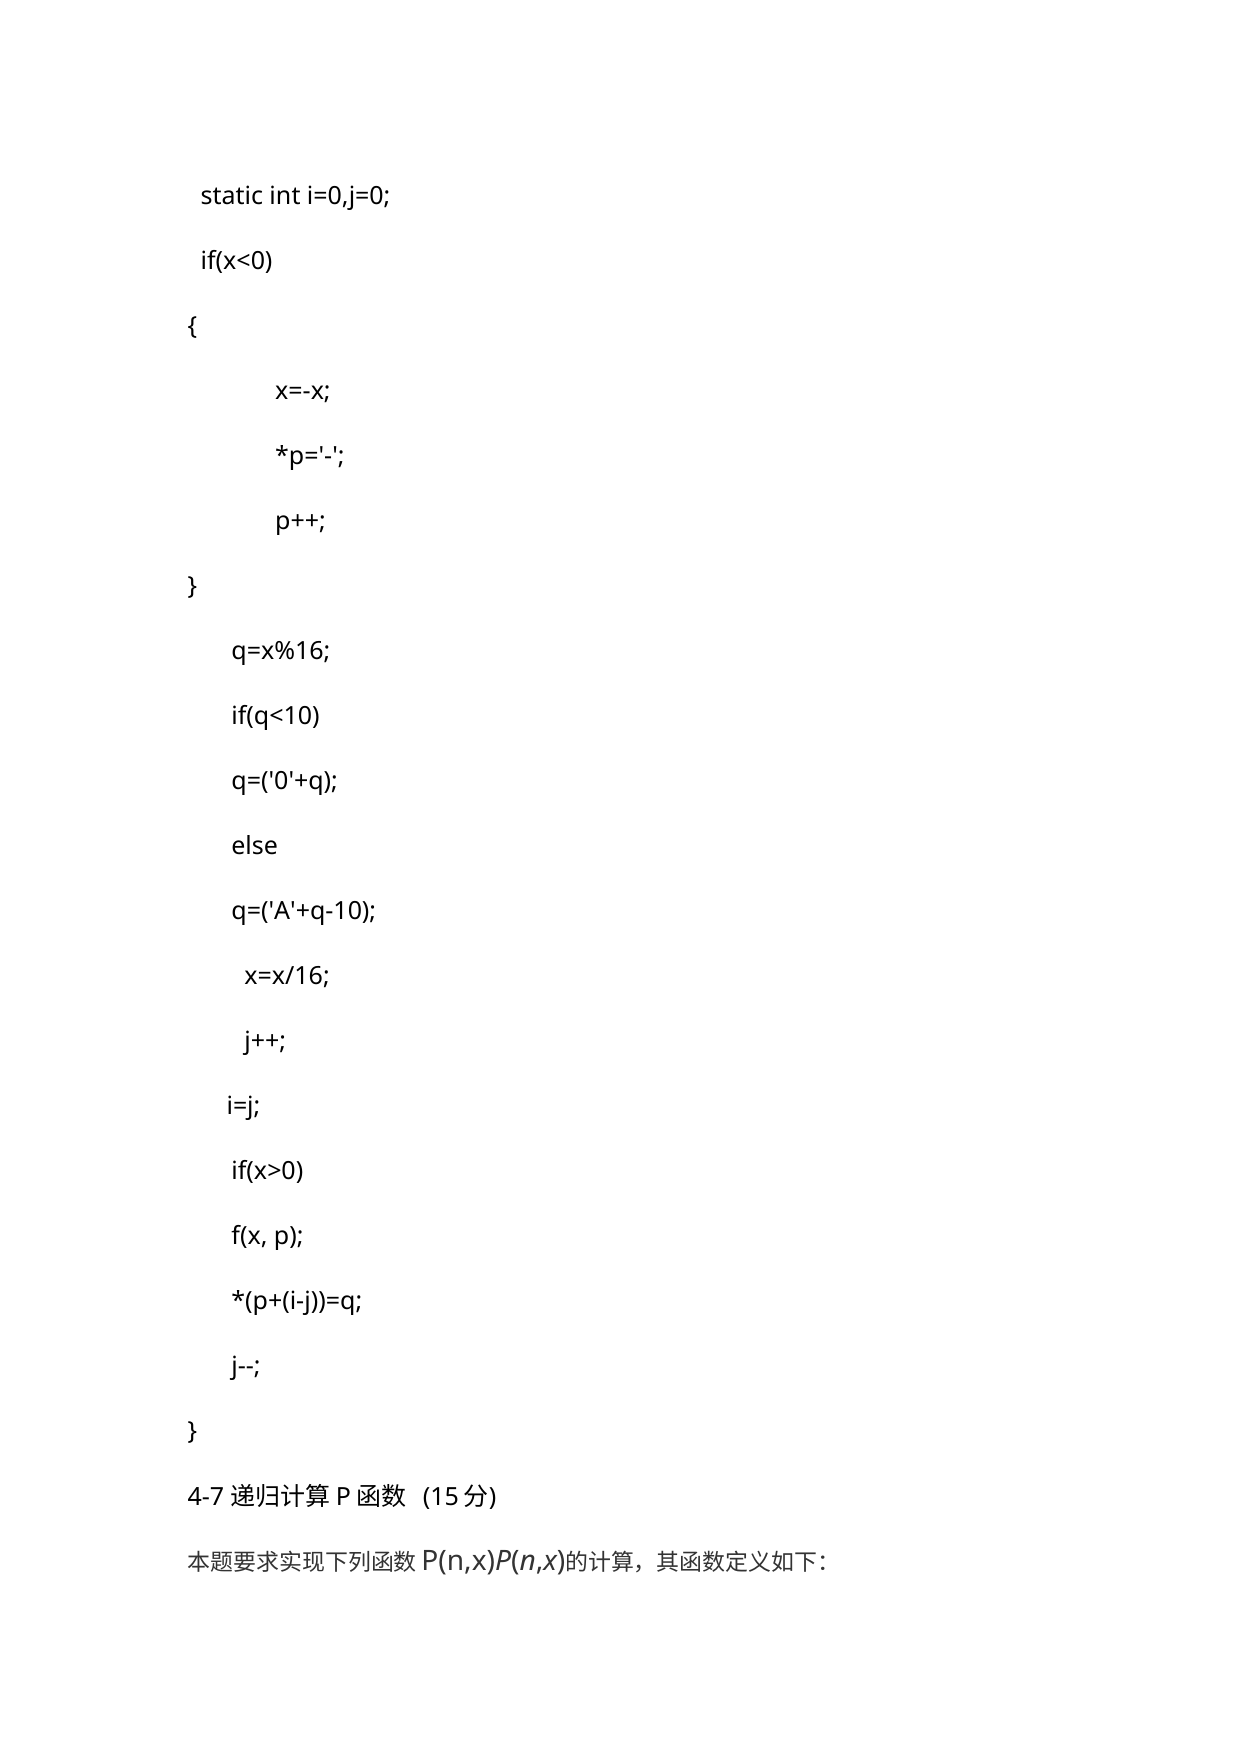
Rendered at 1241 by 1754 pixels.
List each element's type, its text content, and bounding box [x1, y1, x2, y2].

text *p='-'; [187, 422, 1053, 487]
text p++; [187, 487, 1053, 552]
text x=-x; [187, 357, 1053, 422]
text q=('A'+q-10); [187, 877, 1053, 942]
text } [187, 1397, 1053, 1462]
text 4-7 递归计算P函数 (15分) [187, 1462, 1053, 1527]
text x=x/16; [187, 942, 1053, 1007]
text if(x<0) [187, 227, 1053, 292]
text { [187, 292, 1053, 357]
text static int i=0,j=0; [187, 162, 1053, 227]
text 本题要求实现下列函数P(n,x)P(n,x)的计算，其函数定义如下： [187, 1527, 1053, 1592]
text q=('0'+q); [187, 747, 1053, 812]
text j--; [187, 1332, 1053, 1397]
text } [187, 552, 1053, 617]
text i=j; [187, 1072, 1053, 1137]
text f(x, p); [187, 1202, 1053, 1267]
text if(x>0) [187, 1137, 1053, 1202]
text q=x%16; [187, 617, 1053, 682]
text *(p+(i-j))=q; [187, 1267, 1053, 1332]
text if(q<10) [187, 682, 1053, 747]
text j++; [187, 1007, 1053, 1072]
text else [187, 812, 1053, 877]
